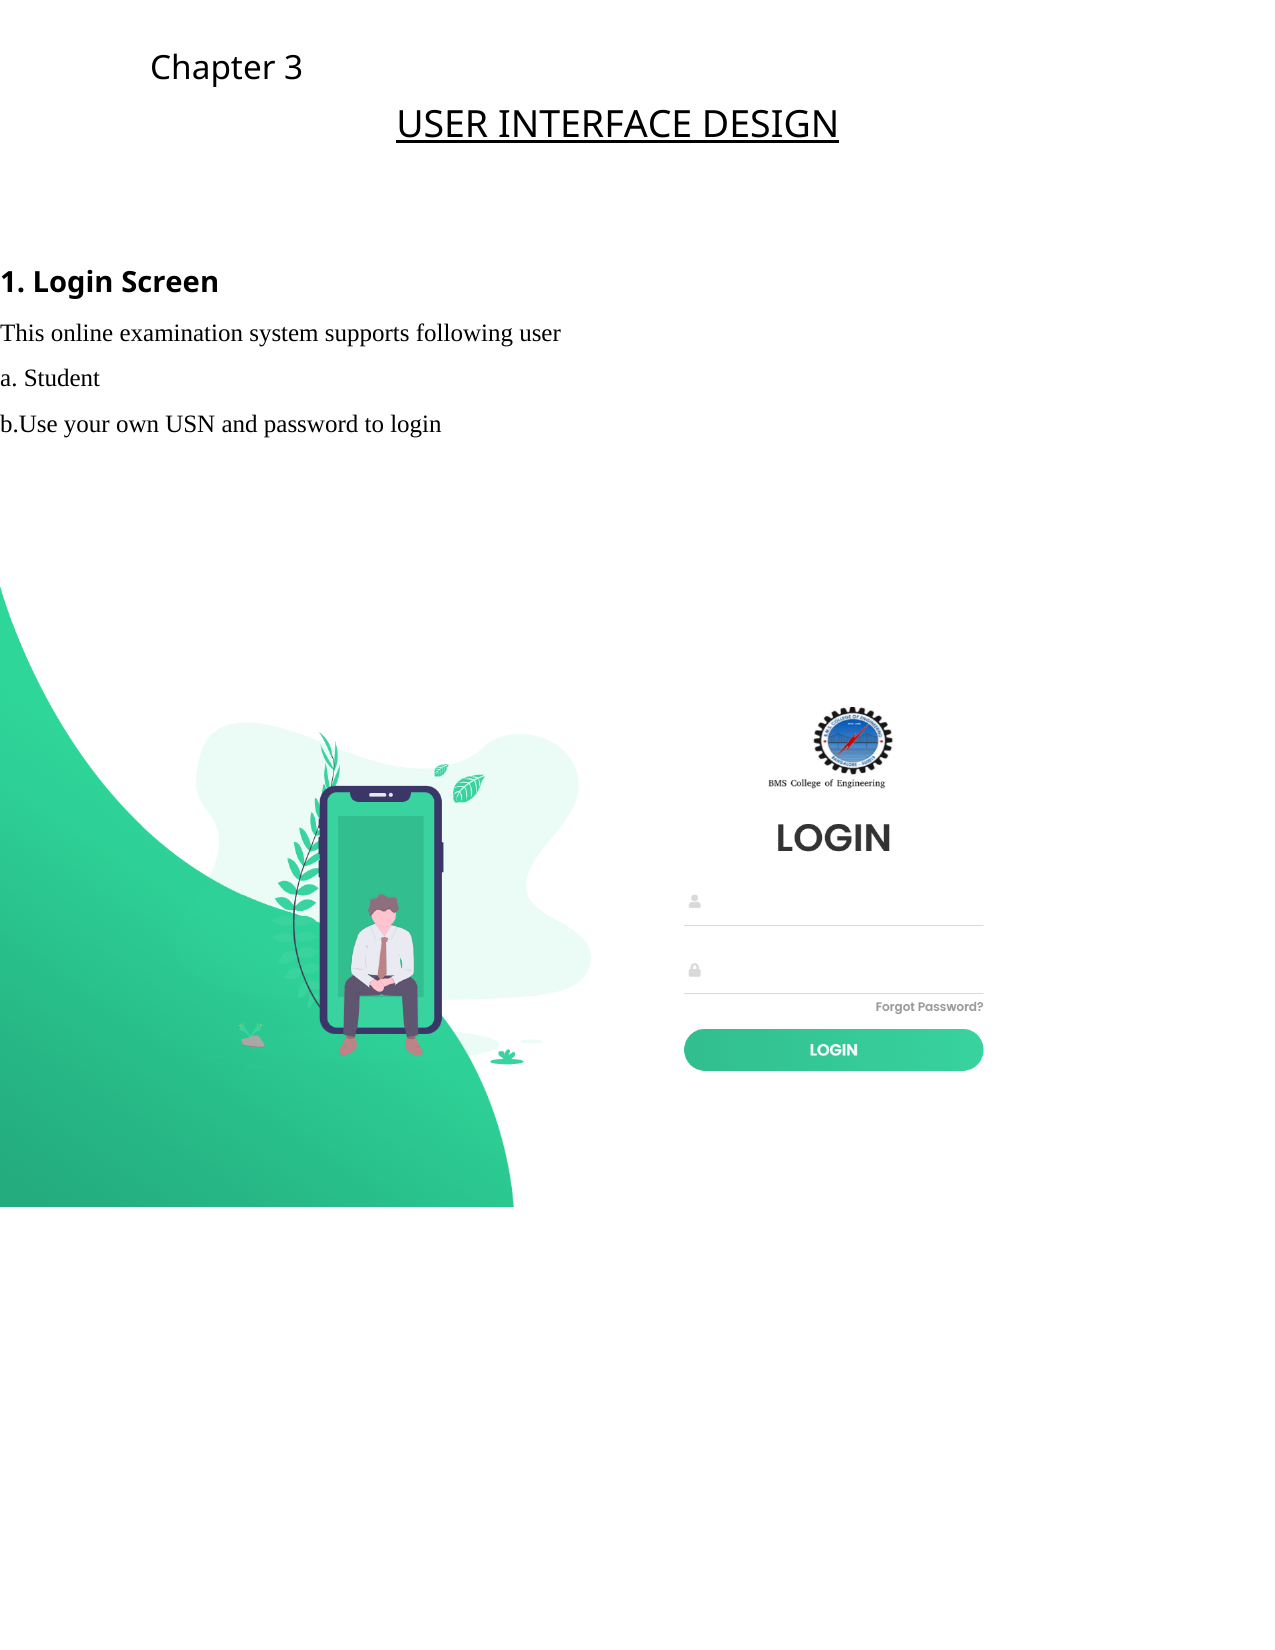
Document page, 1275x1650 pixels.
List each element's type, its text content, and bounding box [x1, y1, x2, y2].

text This online examination system supports following user [0, 318, 1275, 347]
text Chapter 3 [150, 48, 1275, 87]
text a. Student [0, 364, 1275, 393]
text b.Use your own USN and password to login [0, 410, 1275, 438]
text 1. Login Screen [0, 266, 1275, 300]
picture [0, 583, 1275, 1207]
text USER INTERFACE DESIGN [396, 103, 1275, 146]
